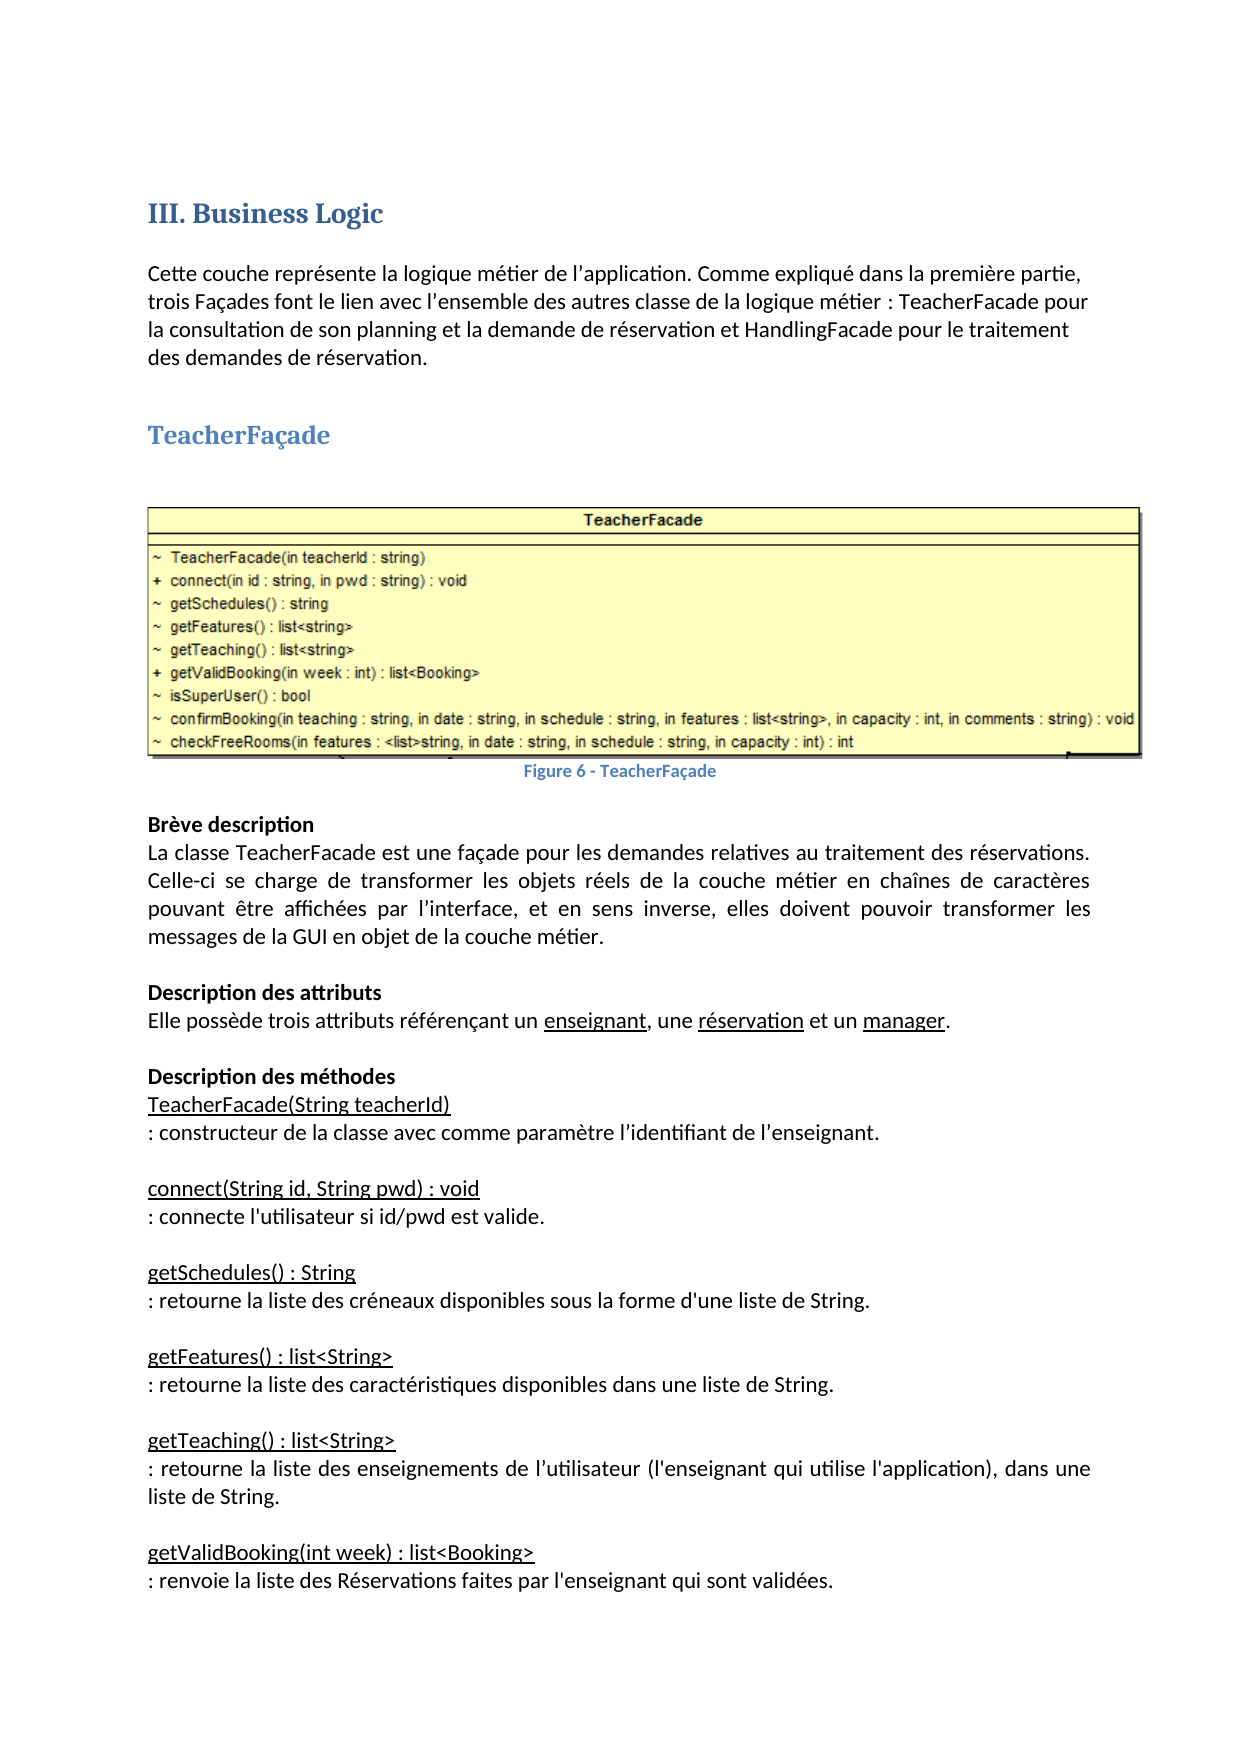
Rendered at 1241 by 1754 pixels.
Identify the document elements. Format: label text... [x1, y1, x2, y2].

text getValidBooking(int week) : list<Booking> [148, 1538, 1093, 1566]
text getSchedules() : String [148, 1258, 1093, 1286]
text : retourne la liste des enseignements de l’utilisateur (l'enseignant qui utilise l'application), dans une liste de String. [148, 1454, 1093, 1510]
text : constructeur de la classe avec comme paramètre l’identifiant de l’enseignant. [148, 1118, 1093, 1146]
text Elle possède trois attributs référençant un enseignant, une réservation et un manager. [148, 1006, 1093, 1034]
picture [147, 507, 1143, 759]
text Description des méthodes [148, 1062, 1093, 1090]
text Description des attributs [148, 978, 1093, 1006]
text Cette couche représente la logique métier de l’application. Comme expliqué dans la première partie, trois Façades font le lien avec l’ensemble des autres classe de la logique métier : TeacherFacade pour la consultation de son planning et la demande de réservation et HandlingFacade pour le traitement des demandes de réservation. [148, 259, 1093, 371]
text getTeaching() : list<String> [148, 1426, 1093, 1454]
text : retourne la liste des caractéristiques disponibles dans une liste de String. [148, 1370, 1093, 1398]
text TeacherFacade(String teacherId) [148, 1090, 1093, 1118]
text : connecte l'utilisateur si id/pwd est valide. [148, 1202, 1093, 1230]
text : renvoie la liste des Réservations faites par l'enseignant qui sont validées. [148, 1566, 1093, 1594]
text getFeatures() : list<String> [148, 1342, 1093, 1370]
text connect(String id, String pwd) : void [148, 1174, 1093, 1202]
subtitle TeacherFaçade [148, 420, 1093, 451]
text La classe TeacherFacade est une façade pour les demandes relatives au traitement des réservations. Celle-ci se charge de transformer les objets réels de la couche métier en chaînes de caractères pouvant être affichées par l’interface, et en sens inverse, elles doivent pouvoir transformer les messages de la GUI en objet de la couche métier. [148, 838, 1093, 950]
text Brève description [148, 810, 1093, 838]
subtitle III. Business Logic [148, 198, 1093, 231]
text : retourne la liste des créneaux disponibles sous la forme d'une liste de String. [148, 1286, 1093, 1314]
